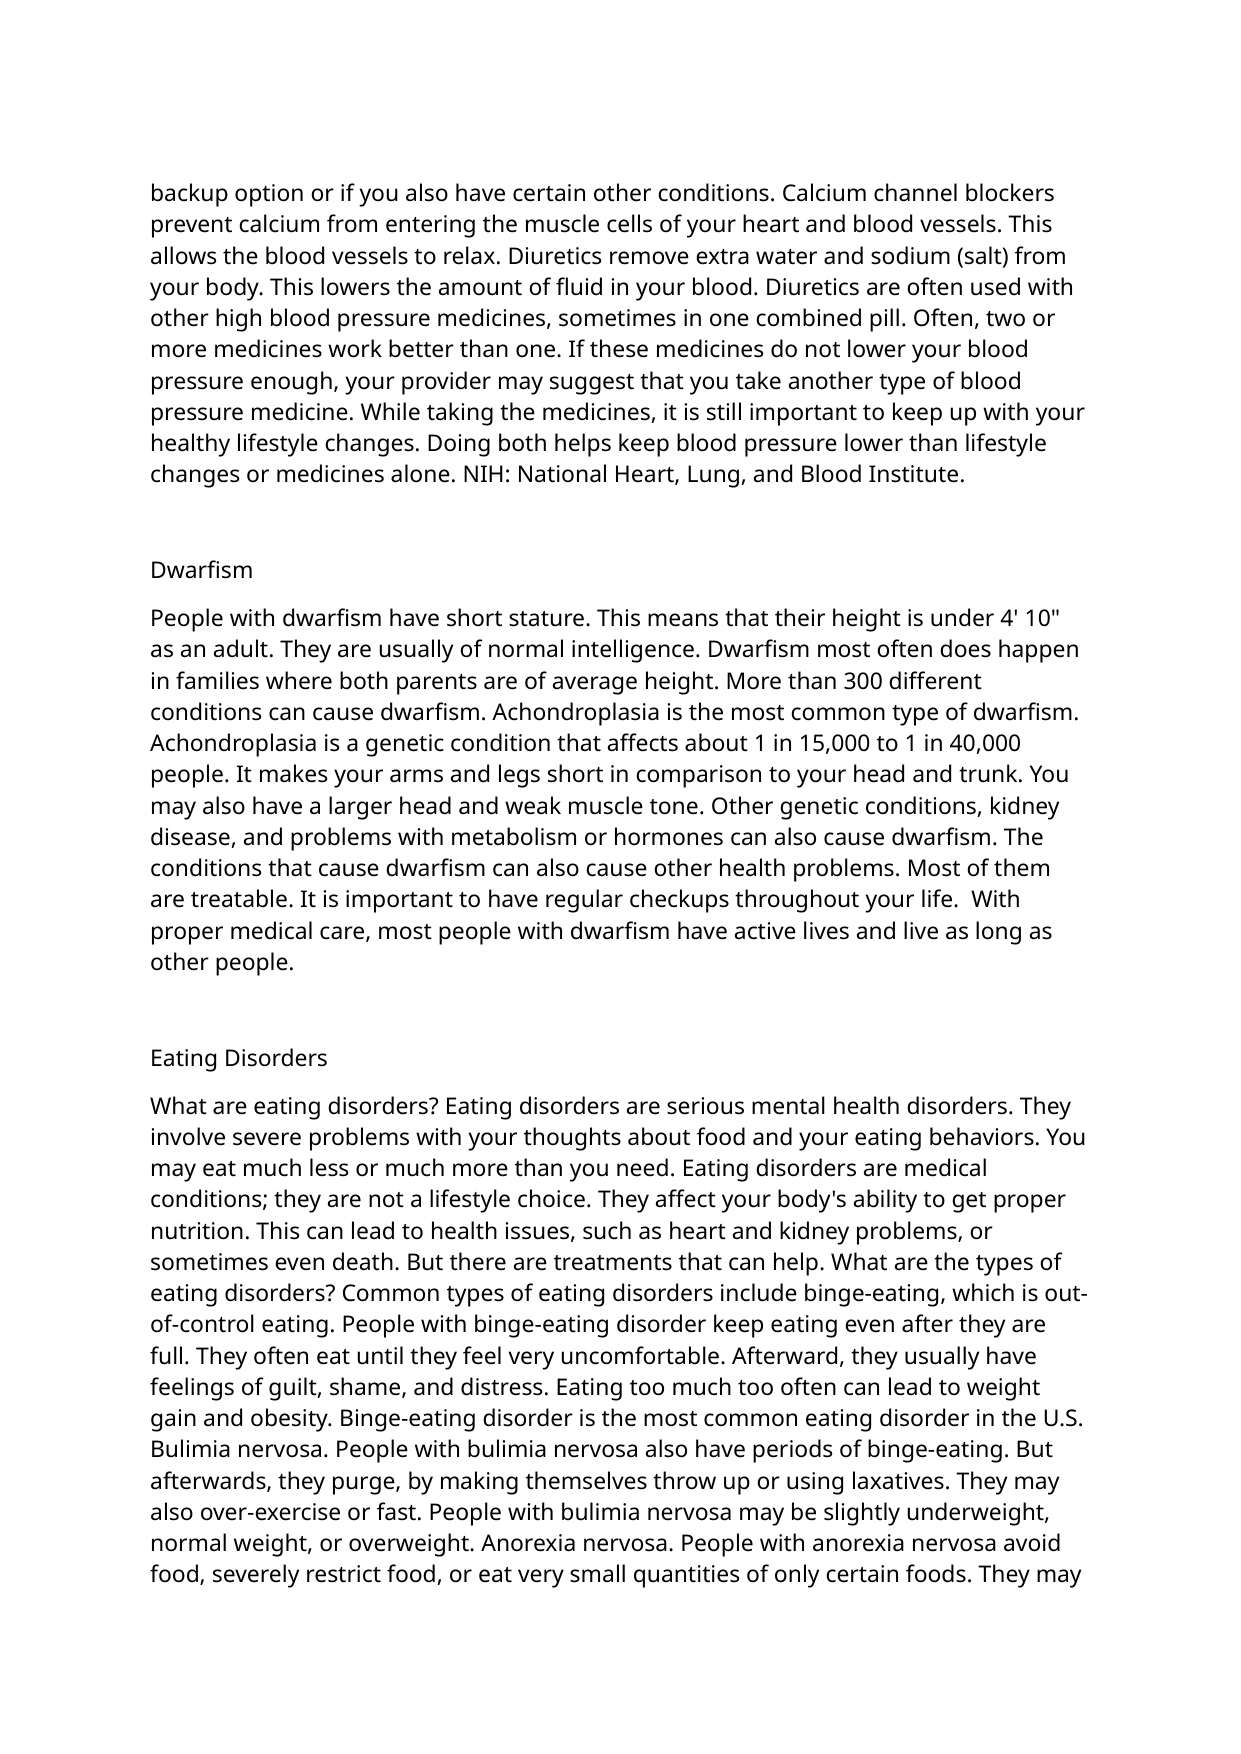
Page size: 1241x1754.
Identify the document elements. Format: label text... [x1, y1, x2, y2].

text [150, 177, 1090, 490]
text People with dwarfism have short stature. This means that their height is under 4' 10" as an adult. They are usually of normal intelligence. Dwarfism most often does happen in families where both parents are of average height. More than 300 different conditions can cause dwarfism. Achondroplasia is the most common type of dwarfism. Achondroplasia is a genetic condition that affects about 1 in 15,000 to 1 in 40,000 people. It makes your arms and legs short in comparison to your head and trunk. You may also have a larger head and weak muscle tone. Other genetic conditions, kidney disease, and problems with metabolism or hormones can also cause dwarfism. The conditions that cause dwarfism can also cause other health problems. Most of them are treatable. It is important to have regular checkups throughout your life. With proper medical care, most people with dwarfism have active lives and live as long as other people. [150, 602, 1090, 977]
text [150, 1090, 1090, 1590]
text Eating Disorders [150, 1042, 1090, 1073]
text Dwarfism [150, 554, 1090, 586]
